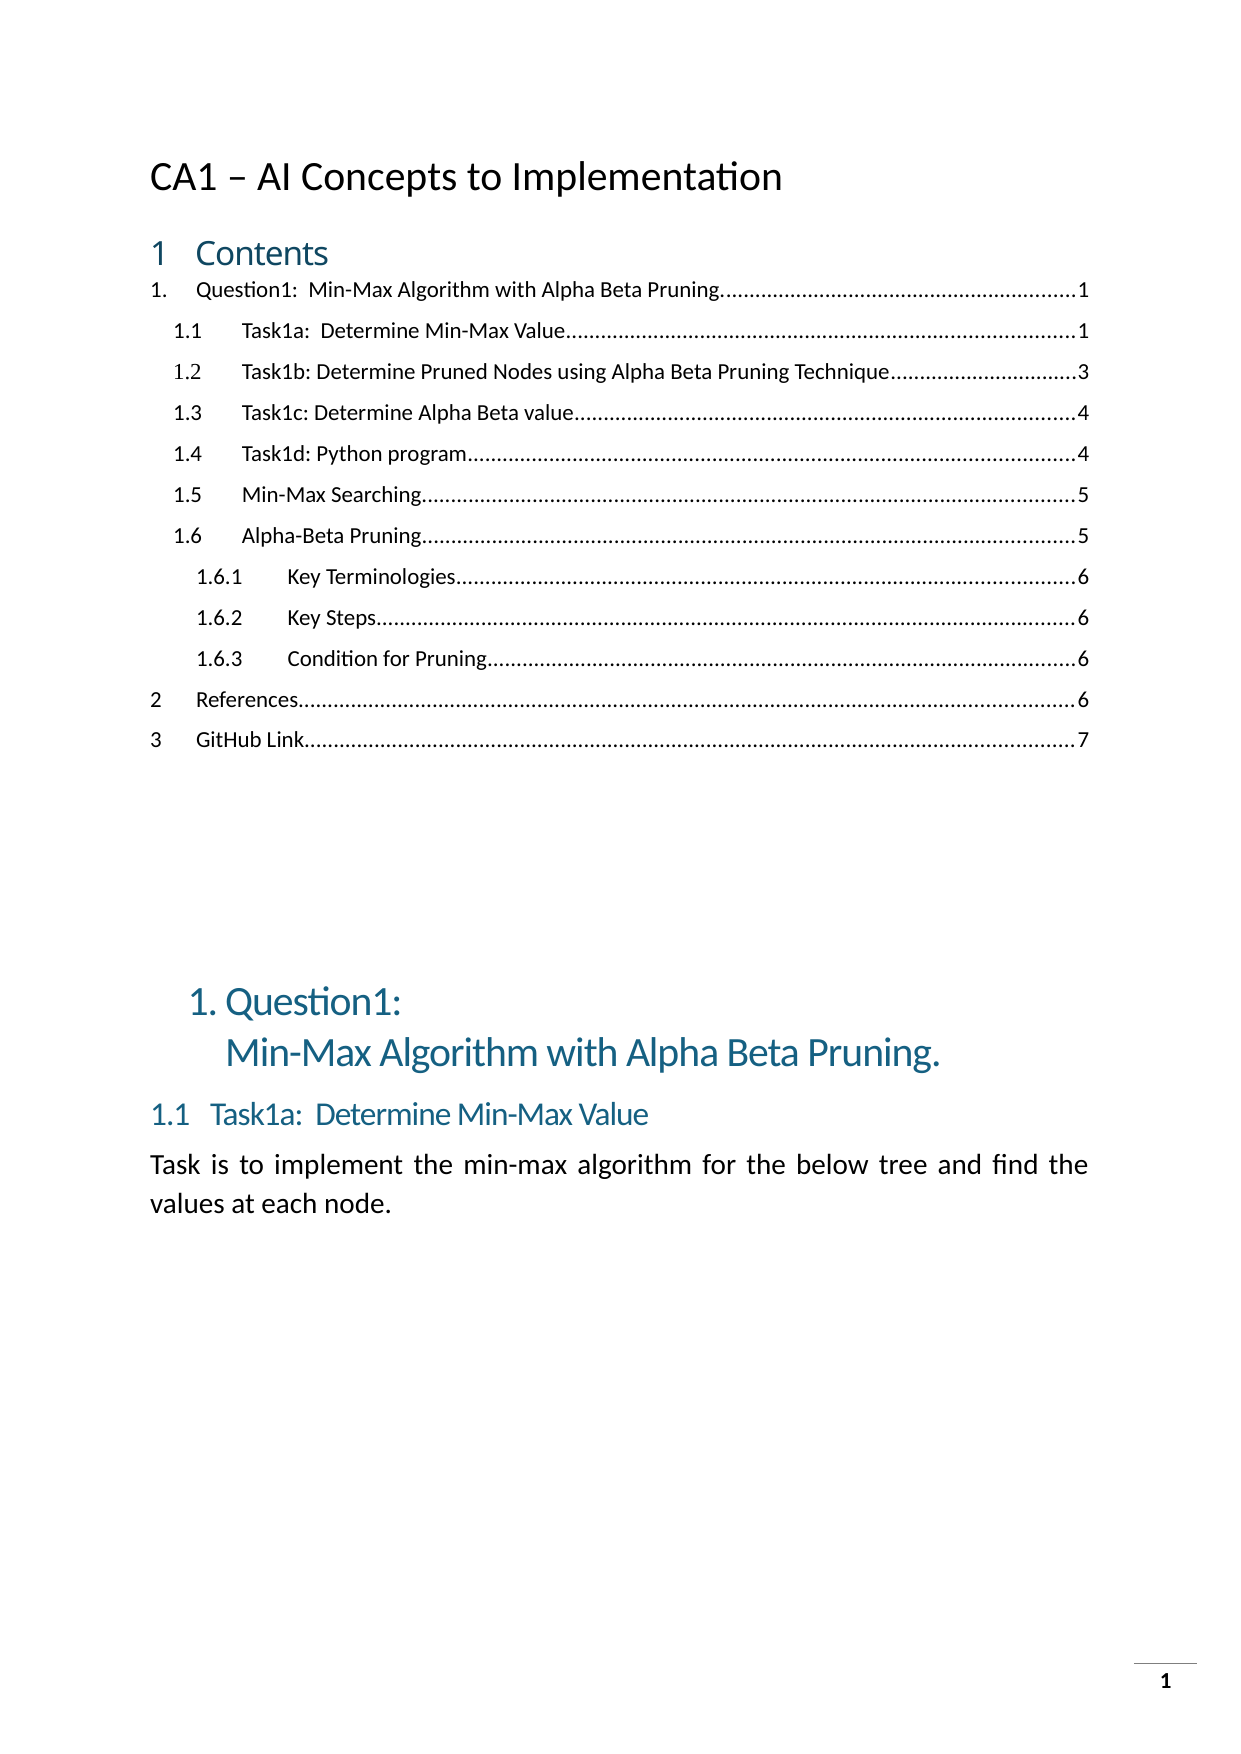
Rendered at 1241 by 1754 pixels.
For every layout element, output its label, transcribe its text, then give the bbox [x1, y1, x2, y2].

text Task is to implement the min-max algorithm for the below tree and find the values at each node. [150, 1146, 1090, 1221]
subtitle Question1: Min-Max Algorithm with Alpha Beta Pruning. [187, 975, 1090, 1077]
text CA1 – AI Concepts to Implementation [150, 150, 1090, 201]
subtitle Task1a: Determine Min-Max Value [150, 1093, 1090, 1134]
